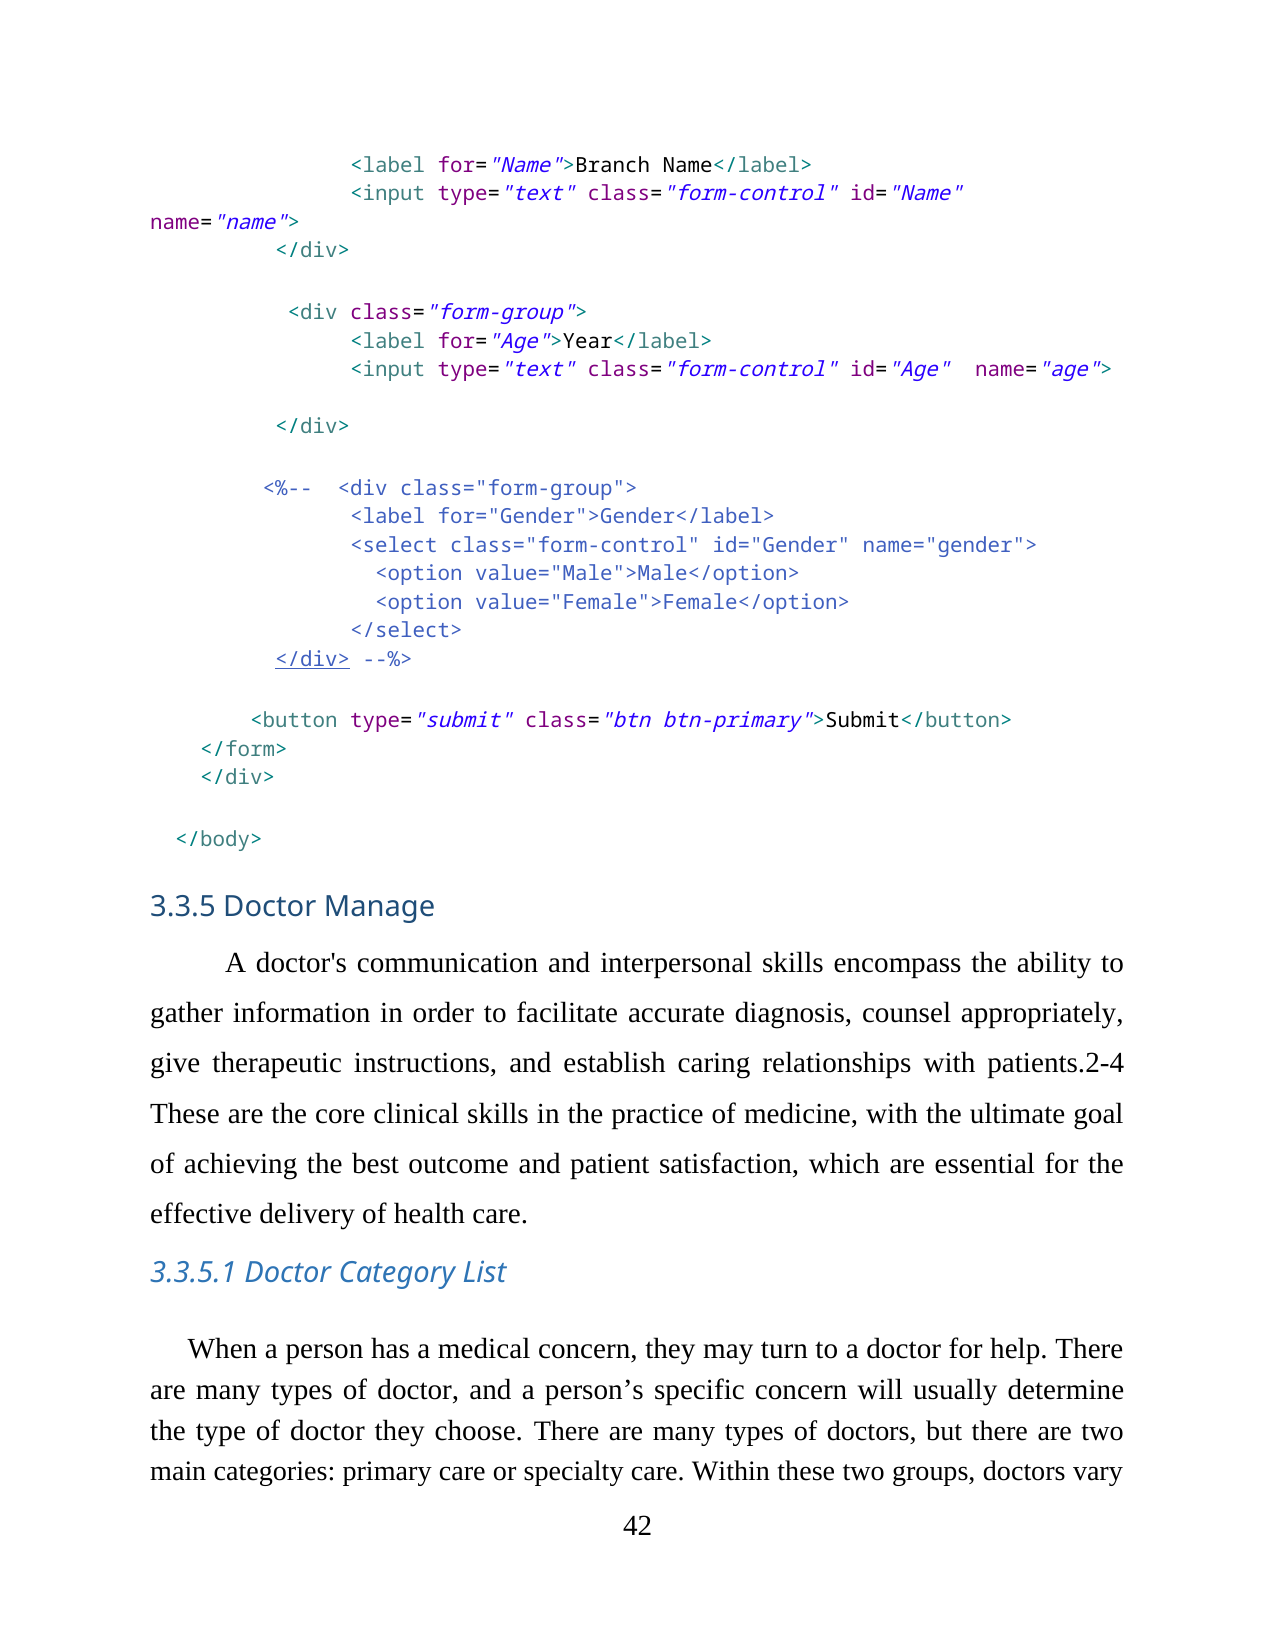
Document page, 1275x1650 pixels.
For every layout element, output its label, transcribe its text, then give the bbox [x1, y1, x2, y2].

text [150, 1324, 1125, 1487]
subtitle 3.3.5 Doctor Manage [150, 886, 1125, 925]
text </body> [150, 824, 1125, 853]
text <button type="submit" class="btn btn-primary">Submit</button> [150, 706, 1125, 734]
subtitle 3.3.5.1 Doctor Category List [150, 1251, 1125, 1291]
text <div class="form-group"> [150, 297, 1125, 326]
text <option value="Female">Female</option> [150, 587, 1125, 615]
text </div> [150, 235, 1125, 264]
text <option value="Male">Male</option> [150, 558, 1125, 587]
text <input type="text" class="form-control" id="Age" name="age"> [150, 354, 1125, 411]
text <%-- <div class="form-group"> [150, 473, 1125, 501]
text </div> [150, 411, 1125, 439]
text A doctor's communication and interpersonal skills encompass the ability to gather information in order to facilitate accurate diagnosis, counsel appropriately, give therapeutic instructions, and establish caring relationships with patients.2-4 These are the core clinical skills in the practice of medicine, with the ultimate goal of achieving the best outcome and patient satisfaction, which are essential for the effective delivery of health care. [150, 945, 1125, 1230]
text </select> [150, 615, 1125, 644]
text </div> --%> [150, 644, 1125, 672]
text <label for="Age">Year</label> [150, 326, 1125, 354]
text <select class="form-control" id="Gender" name="gender"> [150, 530, 1125, 558]
text </div> [150, 762, 1125, 791]
text <input type="text" class="form-control" id="Name" name="name"> [150, 178, 1125, 235]
text </form> [150, 734, 1125, 762]
text <label for="Name">Branch Name</label> [150, 150, 1125, 178]
text <label for="Gender">Gender</label> [150, 501, 1125, 530]
